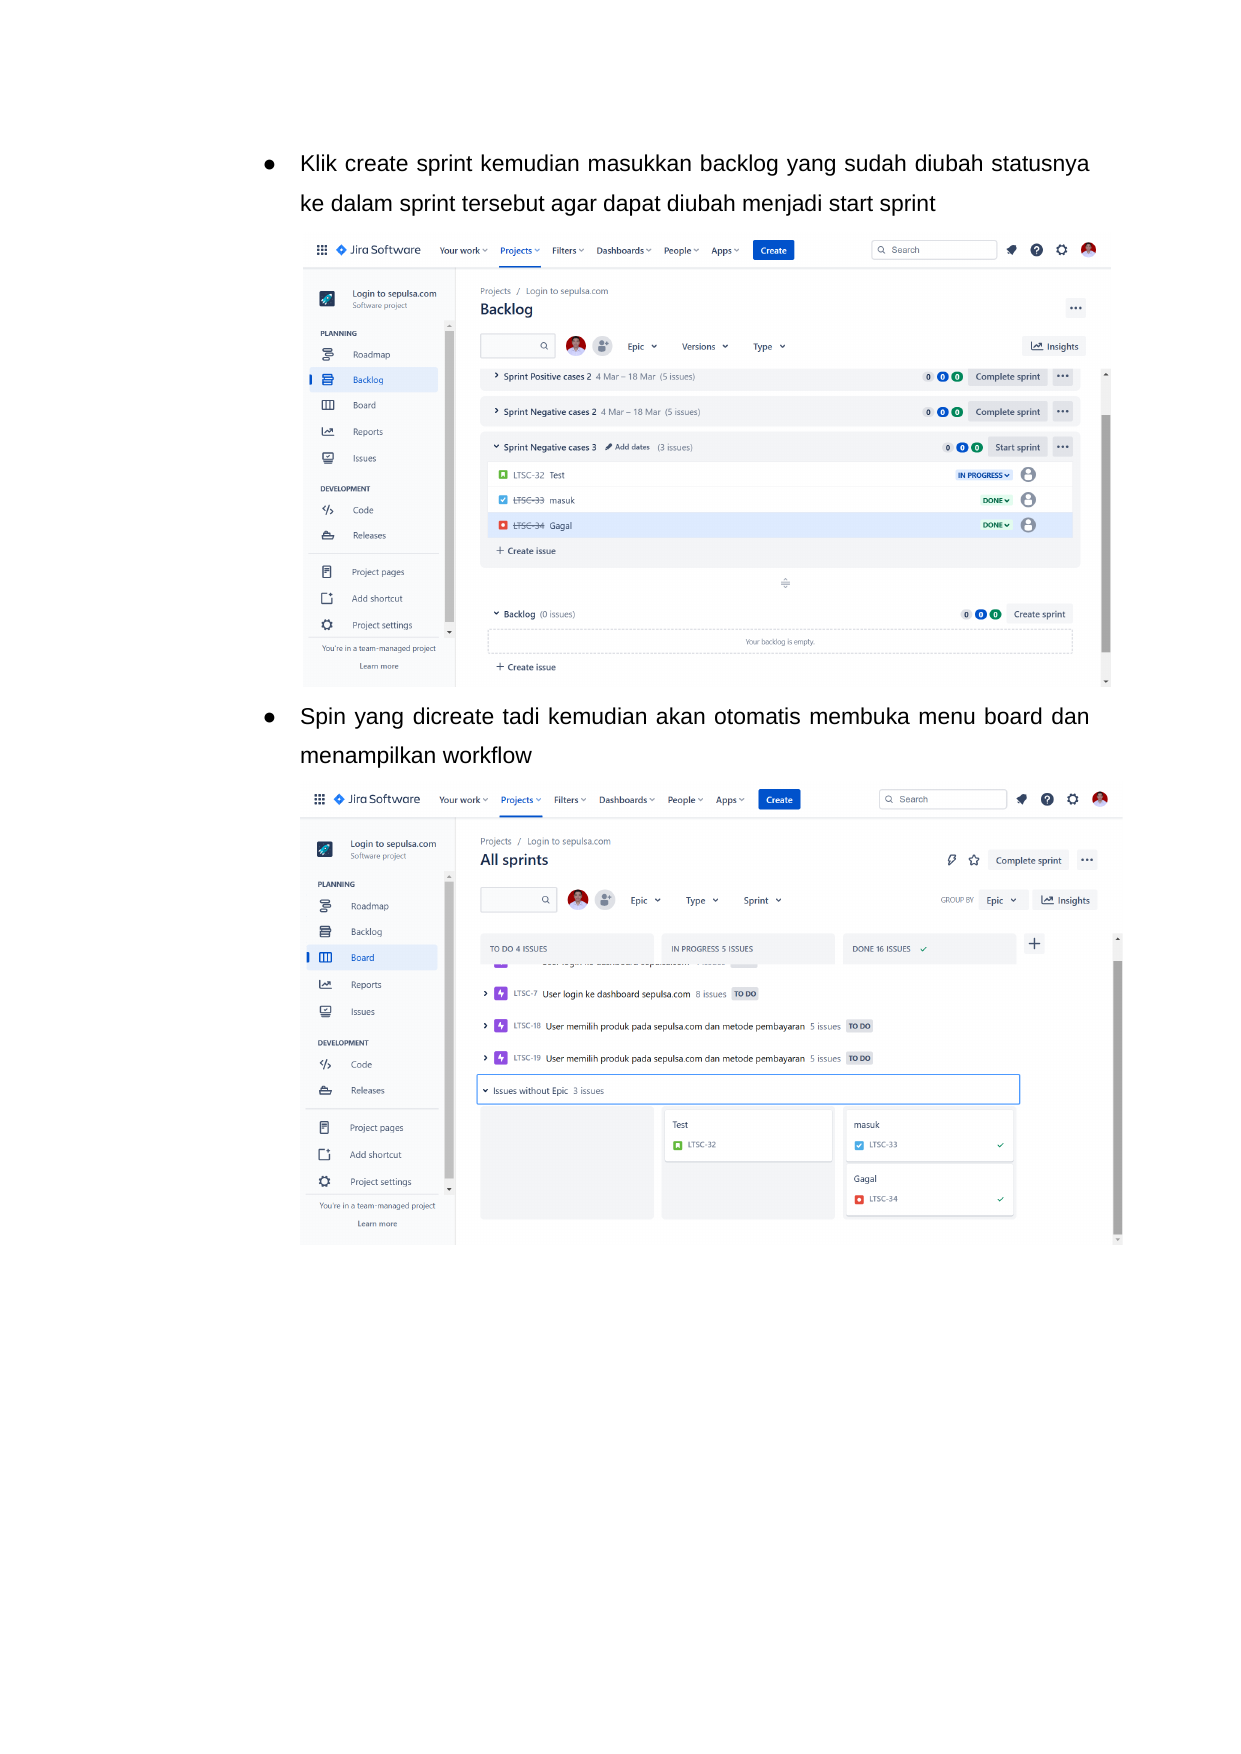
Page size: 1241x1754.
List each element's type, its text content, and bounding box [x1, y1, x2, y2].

list Klik create sprint kemudian masukkan backlog yang sudah diubah statusnya ke dalam sprint tersebut agar dapat diubah menjadi start sprint [262, 150, 1090, 216]
picture [303, 232, 1111, 687]
list Spin yang dicreate tadi kemudian akan otomatis membuka menu board dan menampilkan workflow [262, 703, 1090, 768]
picture [300, 781, 1123, 1245]
